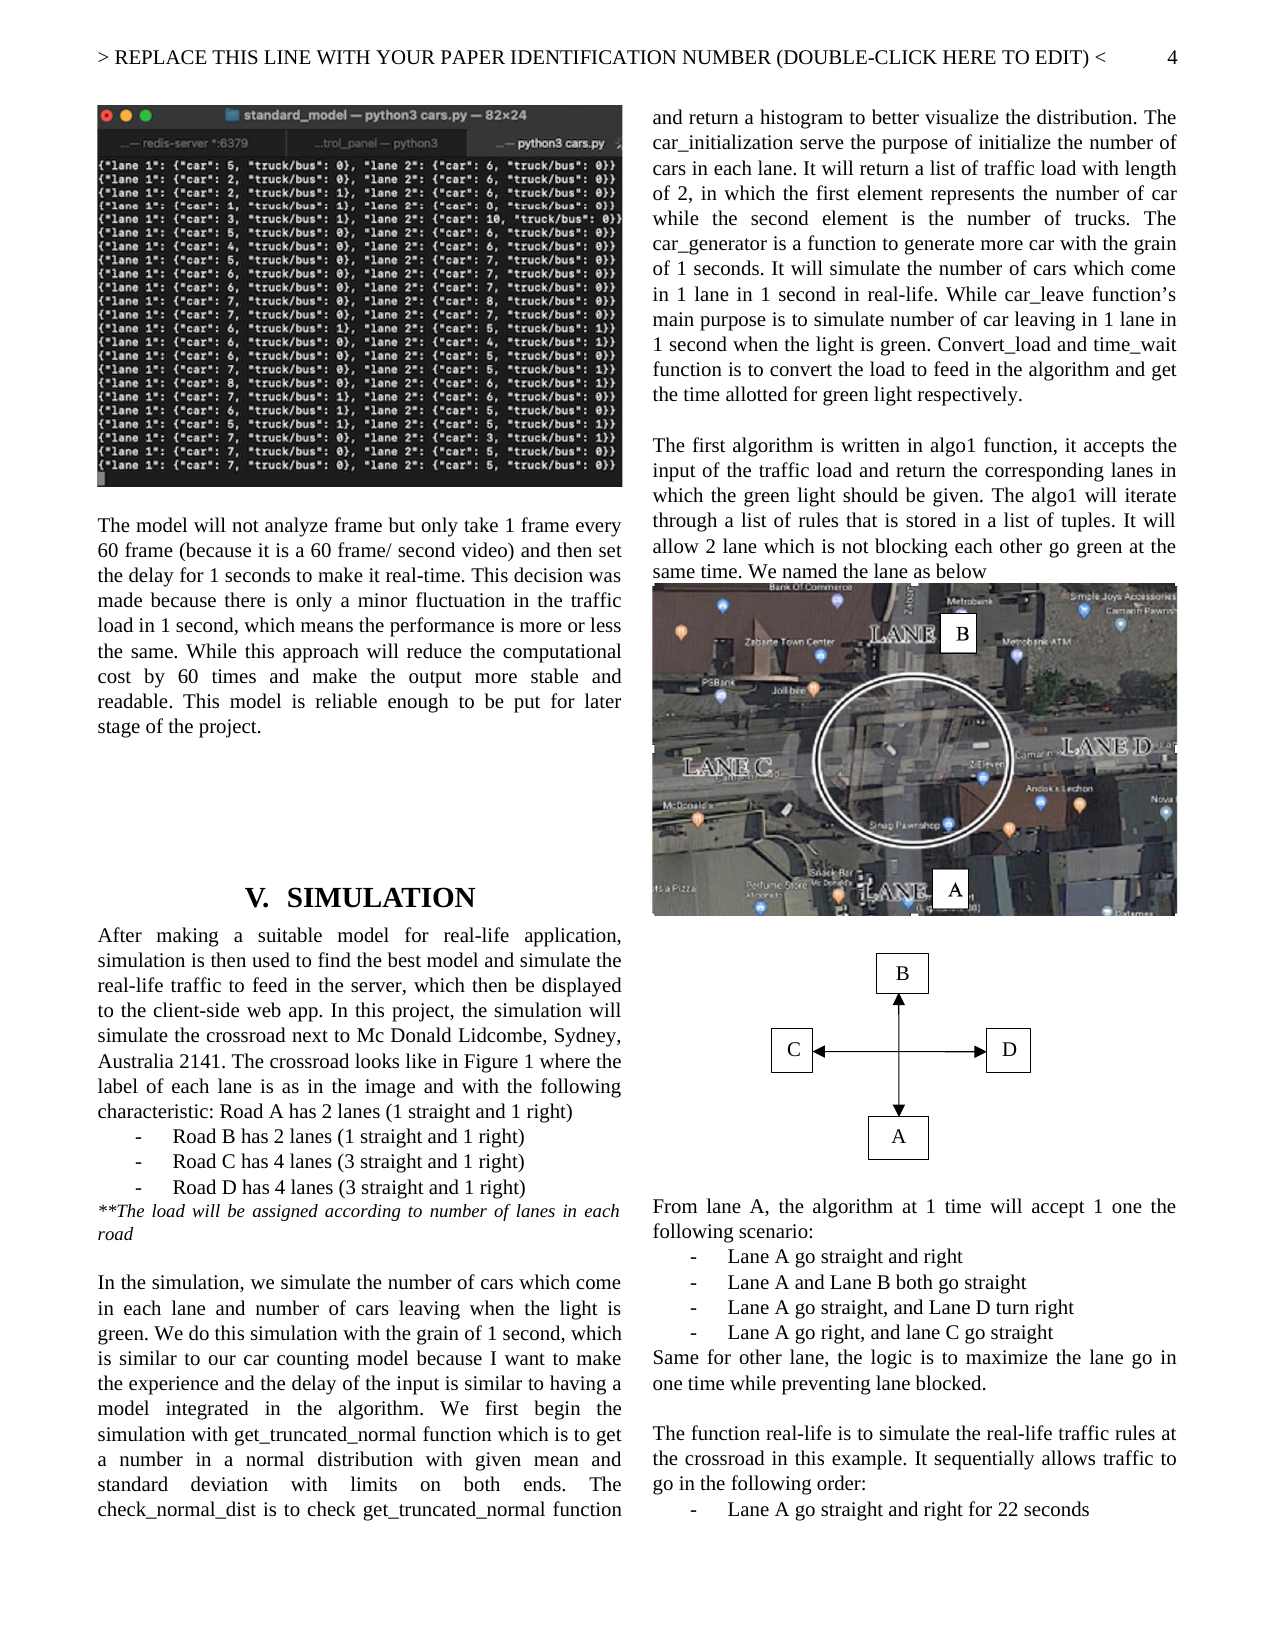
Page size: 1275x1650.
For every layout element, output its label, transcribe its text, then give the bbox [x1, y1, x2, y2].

list Lane A go straight and right for 22 seconds [690, 1496, 1177, 1521]
text Same for other lane, the logic is to maximize the lane go in one time while preventing lane blocked. [652, 1345, 1177, 1394]
list Road C has 4 lanes (3 straight and 1 right) [135, 1149, 622, 1173]
list Lane A and Lane B both go straight [690, 1269, 1177, 1294]
list Lane A go straight and right [690, 1244, 1177, 1268]
text In the simulation, we simulate the number of cars which come in each lane and number of cars leaving when the light is green. We do this simulation with the grain of 1 second, which is similar to our car counting model because I want to make the experience and the delay of the input is similar to having a model integrated in the algorithm. We first begin the simulation with get_truncated_normal function which is to get a number in a normal distribution with given mean and standard deviation with limits on both ends. The check_normal_dist is to check get_truncated_normal function and return a histogram to better visualize the distribution. The car_initialization serve the purpose of initialize the number of cars in each lane. It will return a list of traffic load with length of 2, in which the first element represents the number of car while the second element is the number of trucks. The car_generator is a function to generate more car with the grain of 1 seconds. It will simulate the number of cars which come in 1 lane in 1 second in real-life. While car_leave function’s main purpose is to simulate number of car leaving in 1 lane in 1 second when the light is green. Convert_load and time_wait function is to convert the load to feed in the algorithm and get the time allotted for green light respectively. [652, 105, 1177, 406]
subtitle SIMULATION [97, 881, 622, 914]
text **The load will be assigned according to number of lanes in each road [97, 1200, 622, 1244]
text In the simulation, we simulate the number of cars which come in each lane and number of cars leaving when the light is green. We do this simulation with the grain of 1 second, which is similar to our car counting model because I want to make the experience and the delay of the input is similar to having a model integrated in the algorithm. We first begin the simulation with get_truncated_normal function which is to get a number in a normal distribution with given mean and standard deviation with limits on both ends. The check_normal_dist is to check get_truncated_normal function and return a histogram to better visualize the distribution. The car_initialization serve the purpose of initialize the number of cars in each lane. It will return a list of traffic load with length of 2, in which the first element represents the number of car while the second element is the number of trucks. The car_generator is a function to generate more car with the grain of 1 seconds. It will simulate the number of cars which come in 1 lane in 1 second in real-life. While car_leave function’s main purpose is to simulate number of car leaving in 1 lane in 1 second when the light is green. Convert_load and time_wait function is to convert the load to feed in the algorithm and get the time allotted for green light respectively. [97, 1270, 622, 1521]
text The first algorithm is written in algo1 function, it accepts the input of the traffic load and return the corresponding lanes in which the green light should be given. The algo1 will iterate through a list of rules that is stored in a list of tuples. It will allow 2 lane which is not blocking each other go green at the same time. We named the lane as below [652, 433, 1177, 583]
list Lane A go straight, and Lane D turn right [690, 1295, 1177, 1319]
text The function real-life is to simulate the real-life traffic rules at the crossroad in this example. It sequentially allows traffic to go in the following order: [652, 1421, 1177, 1495]
text The model will not analyze frame but only take 1 frame every 60 frame (because it is a 60 frame/ second video) and then set the delay for 1 seconds to make it real-time. This decision was made because there is only a minor fluctuation in the traffic load in 1 second, which means the performance is more or less the same. While this approach will reduce the computational cost by 60 times and make the output more stable and readable. This model is reliable enough to be put for later stage of the project. [97, 513, 622, 738]
text From lane A, the algorithm at 1 time will accept 1 one the following scenario: [652, 1194, 1177, 1243]
picture [652, 583, 1178, 916]
list Road B has 2 lanes (1 straight and 1 right) [135, 1124, 622, 1148]
picture [97, 105, 623, 487]
list Lane A go right, and lane C go straight [690, 1320, 1177, 1344]
list Road D has 4 lanes (3 straight and 1 right) [135, 1174, 622, 1199]
text After making a suitable model for real-life application, simulation is then used to find the best model and simulate the real-life traffic to feed in the server, which then be displayed to the client-side web app. In this project, the simulation will simulate the crossroad next to Mc Donald Lidcombe, Sydney, Australia 2141. The crossroad looks like in Figure 1 where the label of each lane is as in the image and with the following characteristic: Road A has 2 lanes (1 straight and 1 right) [97, 922, 622, 1123]
